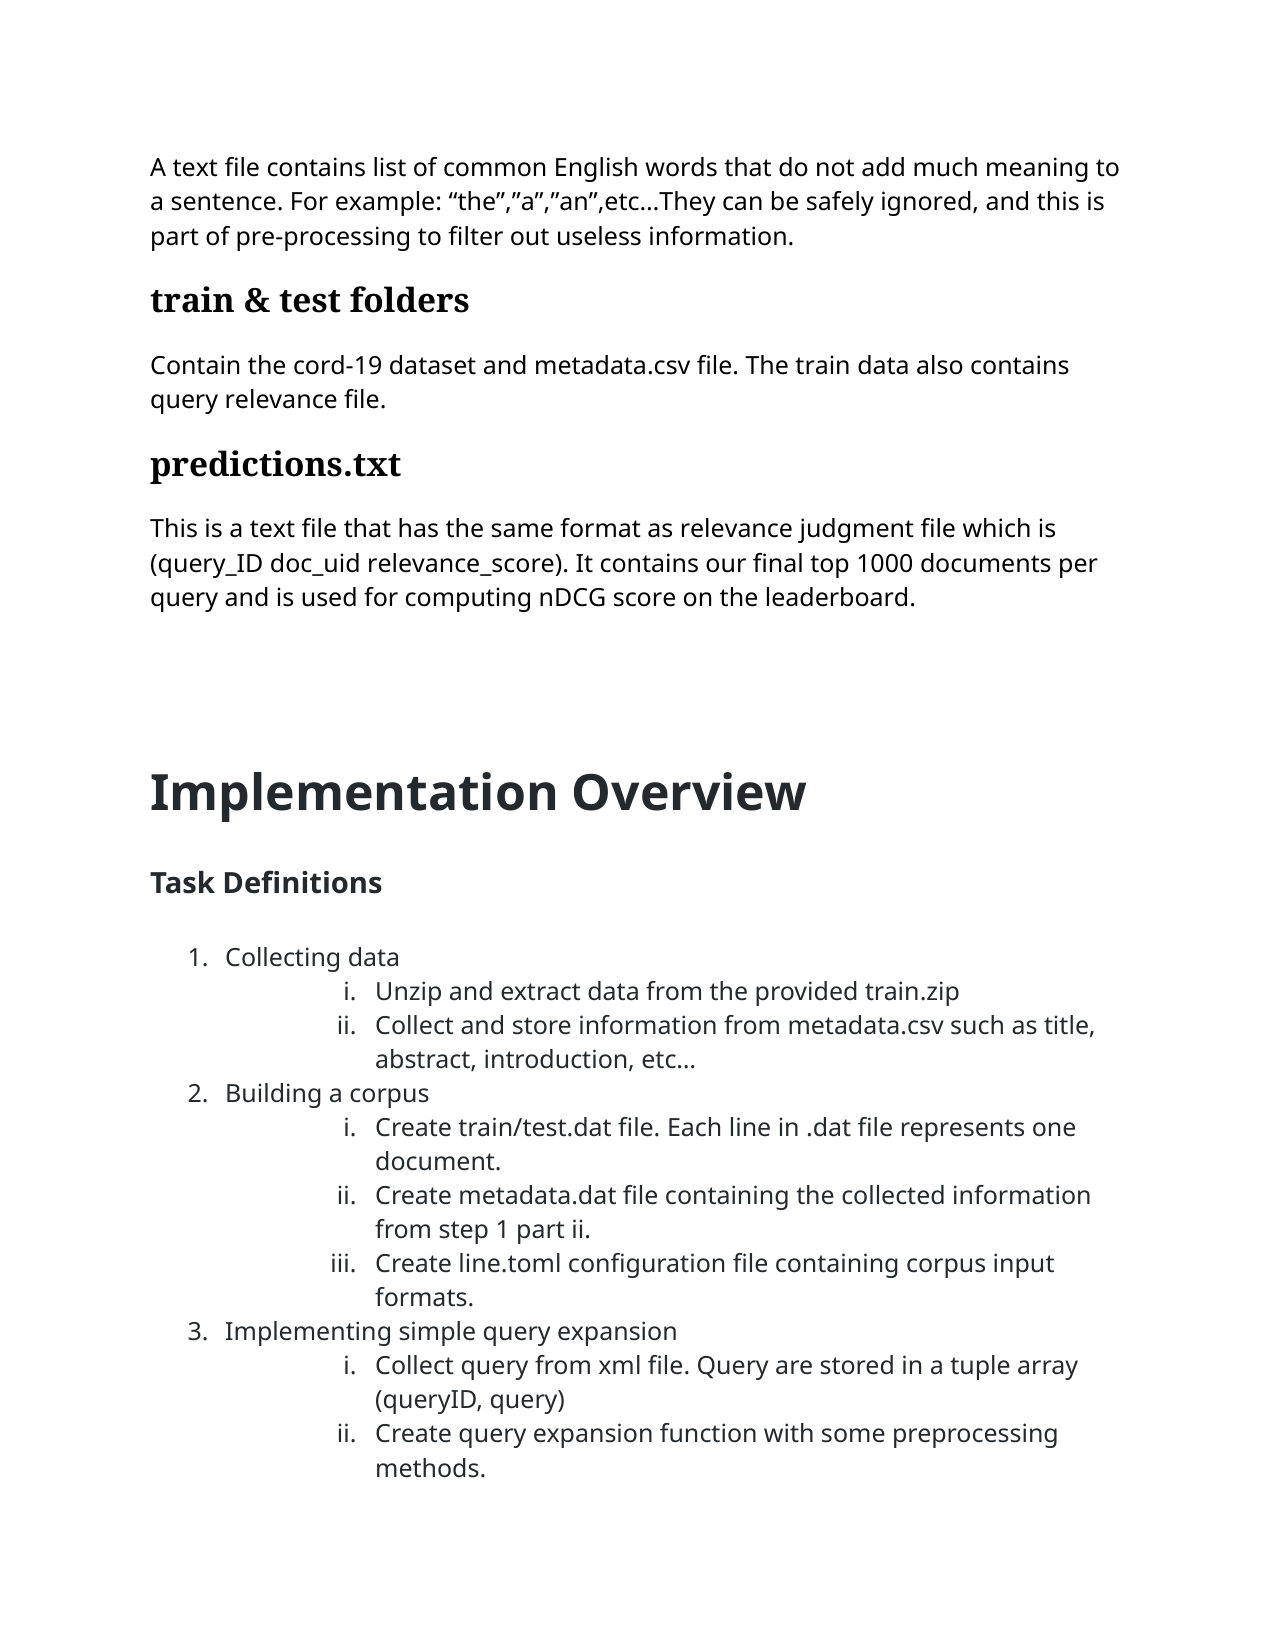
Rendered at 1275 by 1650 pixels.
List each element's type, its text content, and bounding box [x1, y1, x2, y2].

text train & test folders [150, 277, 1125, 323]
list Collect query from xml file. Query are stored in a tuple array (queryID, query) [356, 1348, 1125, 1416]
text Implementation Overview [150, 756, 1125, 824]
list Create line.toml configuration file containing corpus input formats. [356, 1246, 1125, 1314]
list Collecting data [187, 939, 1125, 973]
list Create metadata.dat file containing the collected information from step 1 part ii. [356, 1178, 1125, 1246]
list Create train/test.dat file. Each line in .dat file represents one document. [356, 1109, 1125, 1178]
list Implementing simple query expansion [187, 1314, 1125, 1348]
text Contain the cord-19 dataset and metadata.csv file. The train data also contains query relevance file. [150, 348, 1125, 416]
text Task Definitions [150, 862, 1125, 902]
text This is a text file that has the same format as relevance judgment file which is (query_ID doc_uid relevance_score). It contains our final top 1000 documents per query and is used for computing nDCG score on the leaderboard. [150, 511, 1125, 613]
list Building a corpus [187, 1076, 1125, 1109]
list Collect and store information from metadata.csv such as title, abstract, introduction, etc… [356, 1007, 1125, 1076]
text A text file contains list of common English words that do not add much meaning to a sentence. For example: “the”,”a”,”an”,etc…They can be safely ignored, and this is part of pre-processing to filter out useless information. [150, 150, 1125, 252]
text predictions.txt [150, 441, 1125, 486]
list Create query expansion function with some preprocessing methods. [356, 1416, 1125, 1484]
list Unzip and extract data from the provided train.zip [356, 973, 1125, 1007]
